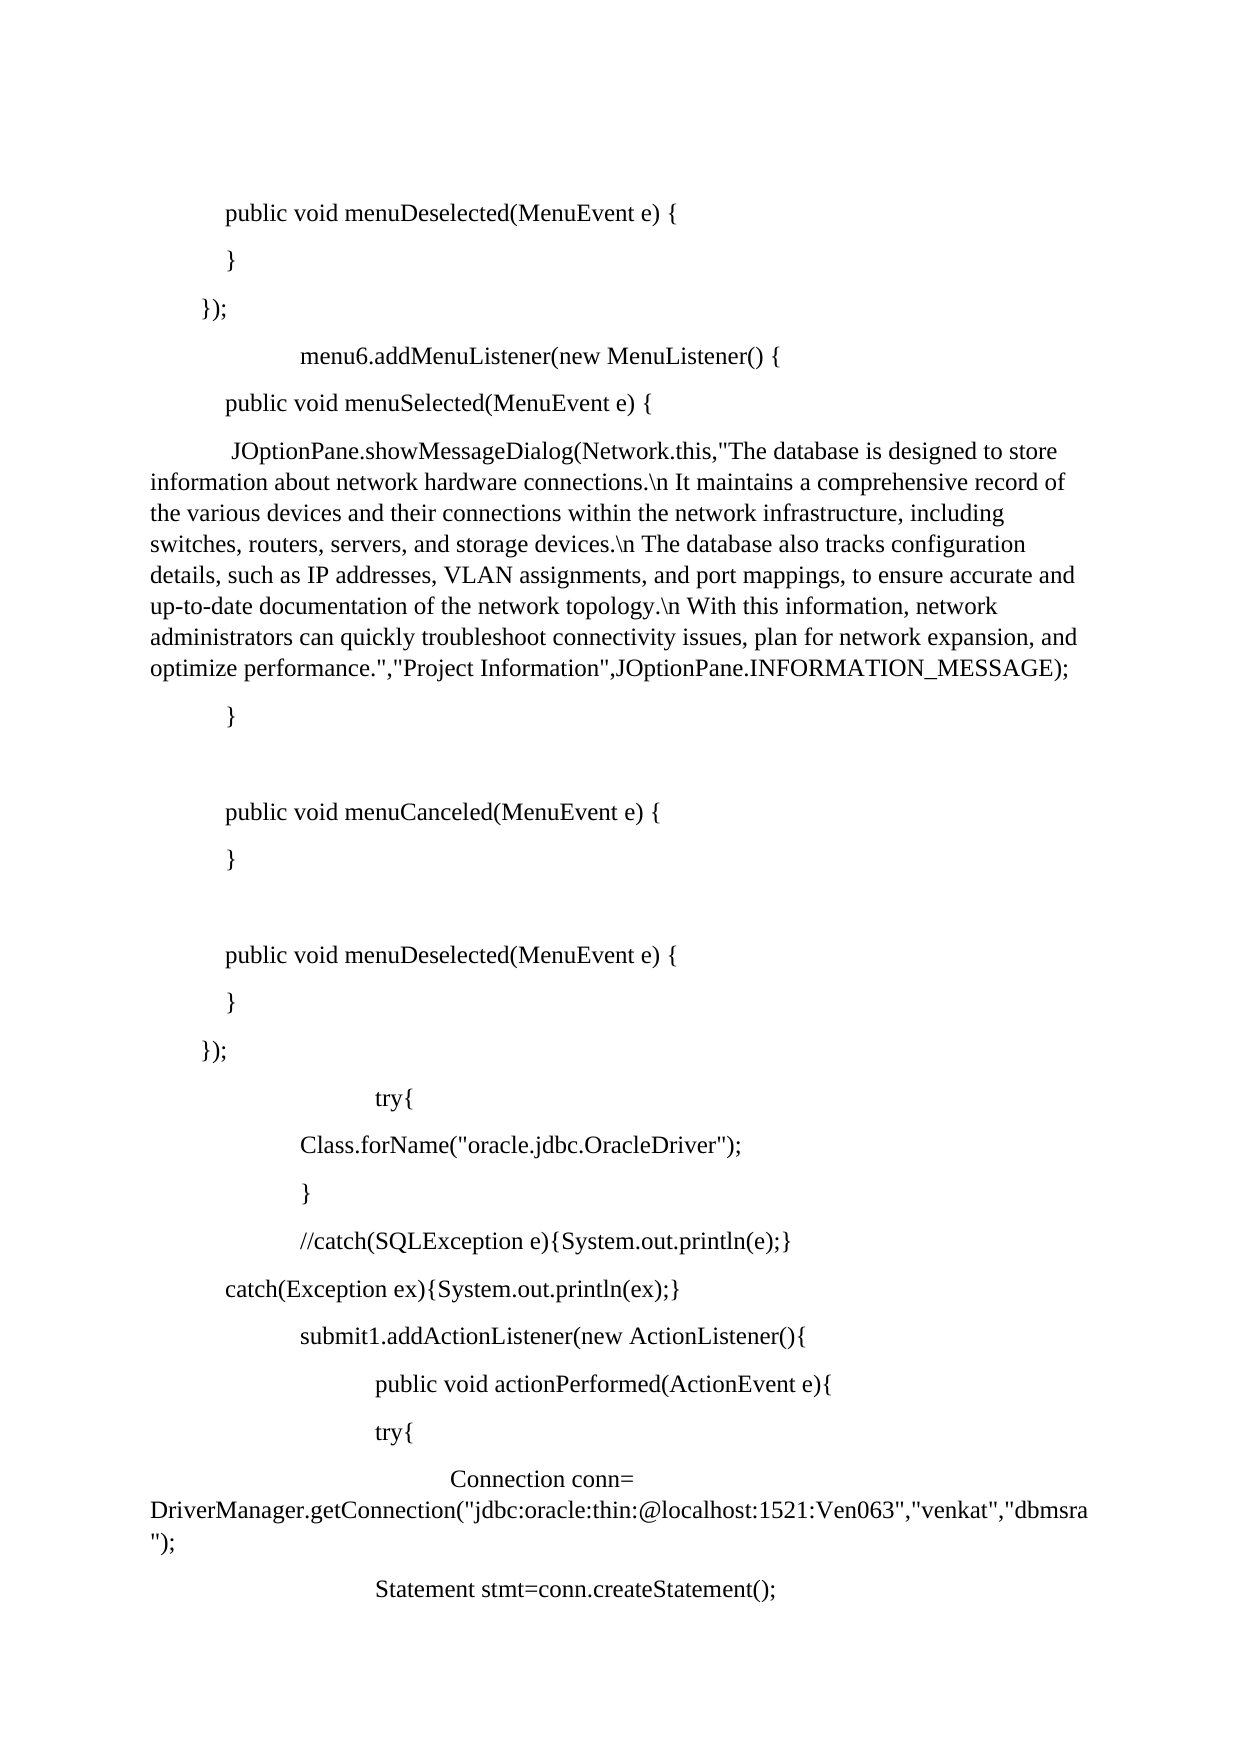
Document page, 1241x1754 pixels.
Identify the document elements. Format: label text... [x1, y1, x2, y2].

text //catch(SQLException e){System.out.println(e);} [150, 1226, 1090, 1255]
text catch(Exception ex){System.out.println(ex);} [150, 1274, 1090, 1302]
text public void menuDeselected(MenuEvent e) { [150, 198, 1090, 226]
text JOptionPane.showMessageDialog(Network.this,"The database is designed to store information about network hardware connections.\n It maintains a comprehensive record of the various devices and their connections within the network infrastructure, including switches, routers, servers, and storage devices.\n The database also tracks configuration details, such as IP addresses, VLAN assignments, and port mappings, to ensure accurate and up-to-date documentation of the network topology.\n With this information, network administrators can quickly troubleshoot connectivity issues, plan for network expansion, and optimize performance.","Project Information",JOptionPane.INFORMATION_MESSAGE); [150, 436, 1090, 682]
text } [150, 844, 1090, 873]
text } [150, 701, 1090, 730]
text } [150, 245, 1090, 274]
text }); [150, 293, 1090, 322]
text menu6.addMenuListener(new MenuListener() { [150, 341, 1090, 369]
text public void menuSelected(MenuEvent e) { [150, 388, 1090, 417]
text public void menuCanceled(MenuEvent e) { [150, 797, 1090, 825]
text try{ [150, 1083, 1090, 1112]
text public void menuDeselected(MenuEvent e) { [150, 940, 1090, 968]
text submit1.addActionListener(new ActionListener(){ [150, 1321, 1090, 1350]
text Statement stmt=conn.createStatement(); [150, 1574, 1090, 1603]
text public void actionPerformed(ActionEvent e){ [150, 1369, 1090, 1398]
text } [150, 987, 1090, 1016]
text Connection conn= DriverManager.getConnection("jdbc:oracle:thin:@localhost:1521:Ven063","venkat","dbmsra"); [150, 1464, 1090, 1555]
text } [150, 1178, 1090, 1207]
text Class.forName("oracle.jdbc.OracleDriver"); [150, 1131, 1090, 1159]
text }); [150, 1035, 1090, 1064]
text try{ [150, 1417, 1090, 1446]
